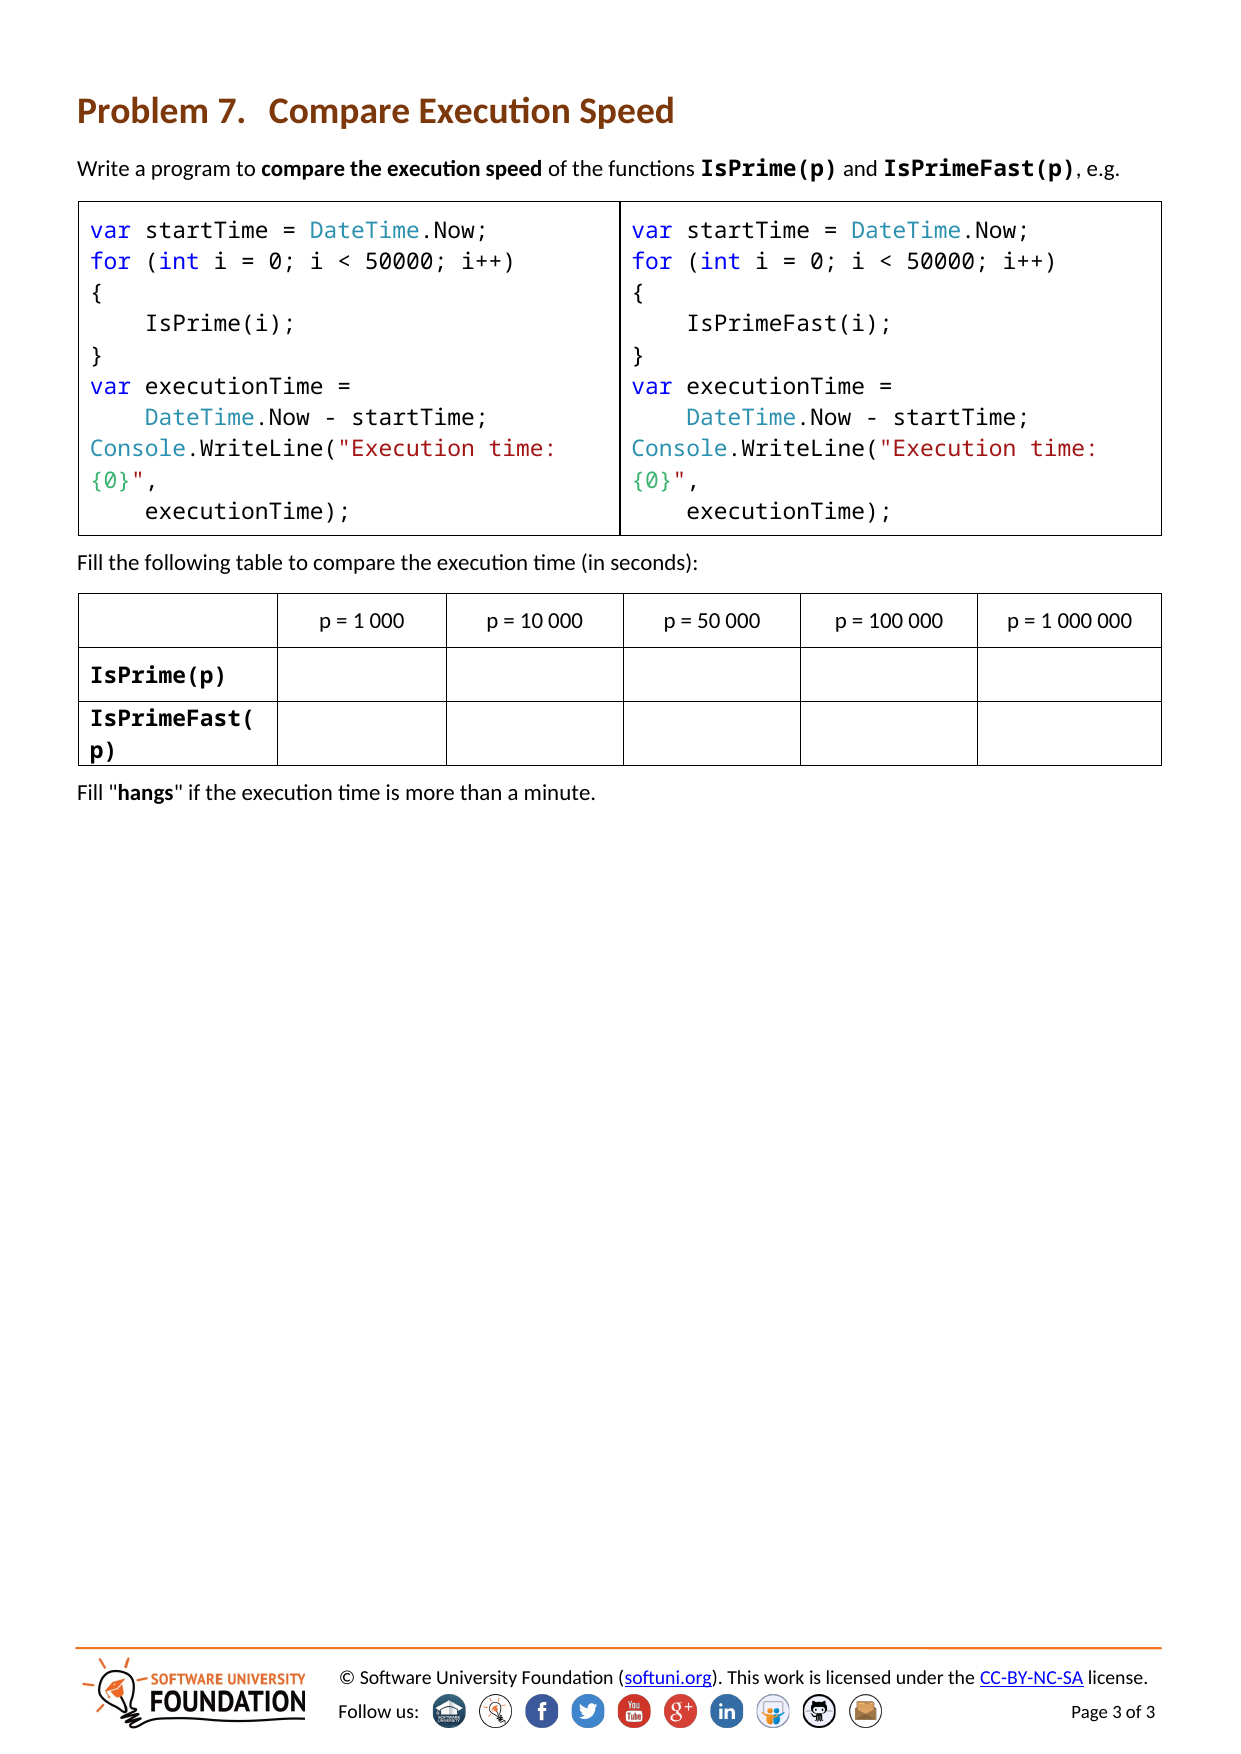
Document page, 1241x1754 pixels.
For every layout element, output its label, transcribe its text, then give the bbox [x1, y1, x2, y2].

table_cell [278, 648, 446, 701]
table_cell [801, 648, 977, 701]
picture [664, 1694, 697, 1728]
table_cell [624, 648, 800, 701]
table_header p = 100 000 [801, 594, 977, 647]
picture [571, 1694, 605, 1728]
table_cell [447, 702, 623, 765]
table_header var startTime = DateTime.Now; for (int i = 0; i < 50000; i++) { IsPrime(i); } var executionTime = DateTime.Now - startTime; Console.WriteLine("Execution time: {0}", executionTime); [79, 202, 619, 535]
picture [756, 1694, 790, 1728]
picture [802, 1694, 836, 1728]
subtitle Compare Execution Speed [77, 87, 1163, 133]
text Write a program to compare the execution speed of the functions IsPrime(p) and IsPrimeFast(p), e.g. [77, 152, 1163, 183]
picture [432, 1694, 466, 1728]
picture [81, 1656, 305, 1729]
table_cell IsPrime(p) [79, 648, 277, 701]
picture [479, 1694, 512, 1728]
table_header p = 10 000 [447, 594, 623, 647]
picture [710, 1694, 744, 1728]
picture [849, 1694, 882, 1728]
table_header p = 1 000 000 [978, 594, 1161, 647]
table_cell IsPrimeFast(p) [79, 702, 277, 765]
table_header p = 50 000 [624, 594, 800, 647]
table_cell [978, 648, 1161, 701]
table_cell [278, 702, 446, 765]
text Fill the following table to compare the execution time (in seconds): [77, 548, 1163, 576]
table_cell [801, 702, 977, 765]
picture [525, 1694, 559, 1728]
picture [617, 1694, 651, 1728]
table_header p = 1 000 [278, 594, 446, 647]
table_header var startTime = DateTime.Now; for (int i = 0; i < 50000; i++) { IsPrimeFast(i); } var executionTime = DateTime.Now - startTime; Console.WriteLine("Execution time: {0}", executionTime); [621, 202, 1161, 535]
table_cell [447, 648, 623, 701]
table_cell [624, 702, 800, 765]
table_header [79, 594, 277, 647]
text Fill "hangs" if the execution time is more than a minute. [77, 778, 1163, 806]
table_cell [978, 702, 1161, 765]
